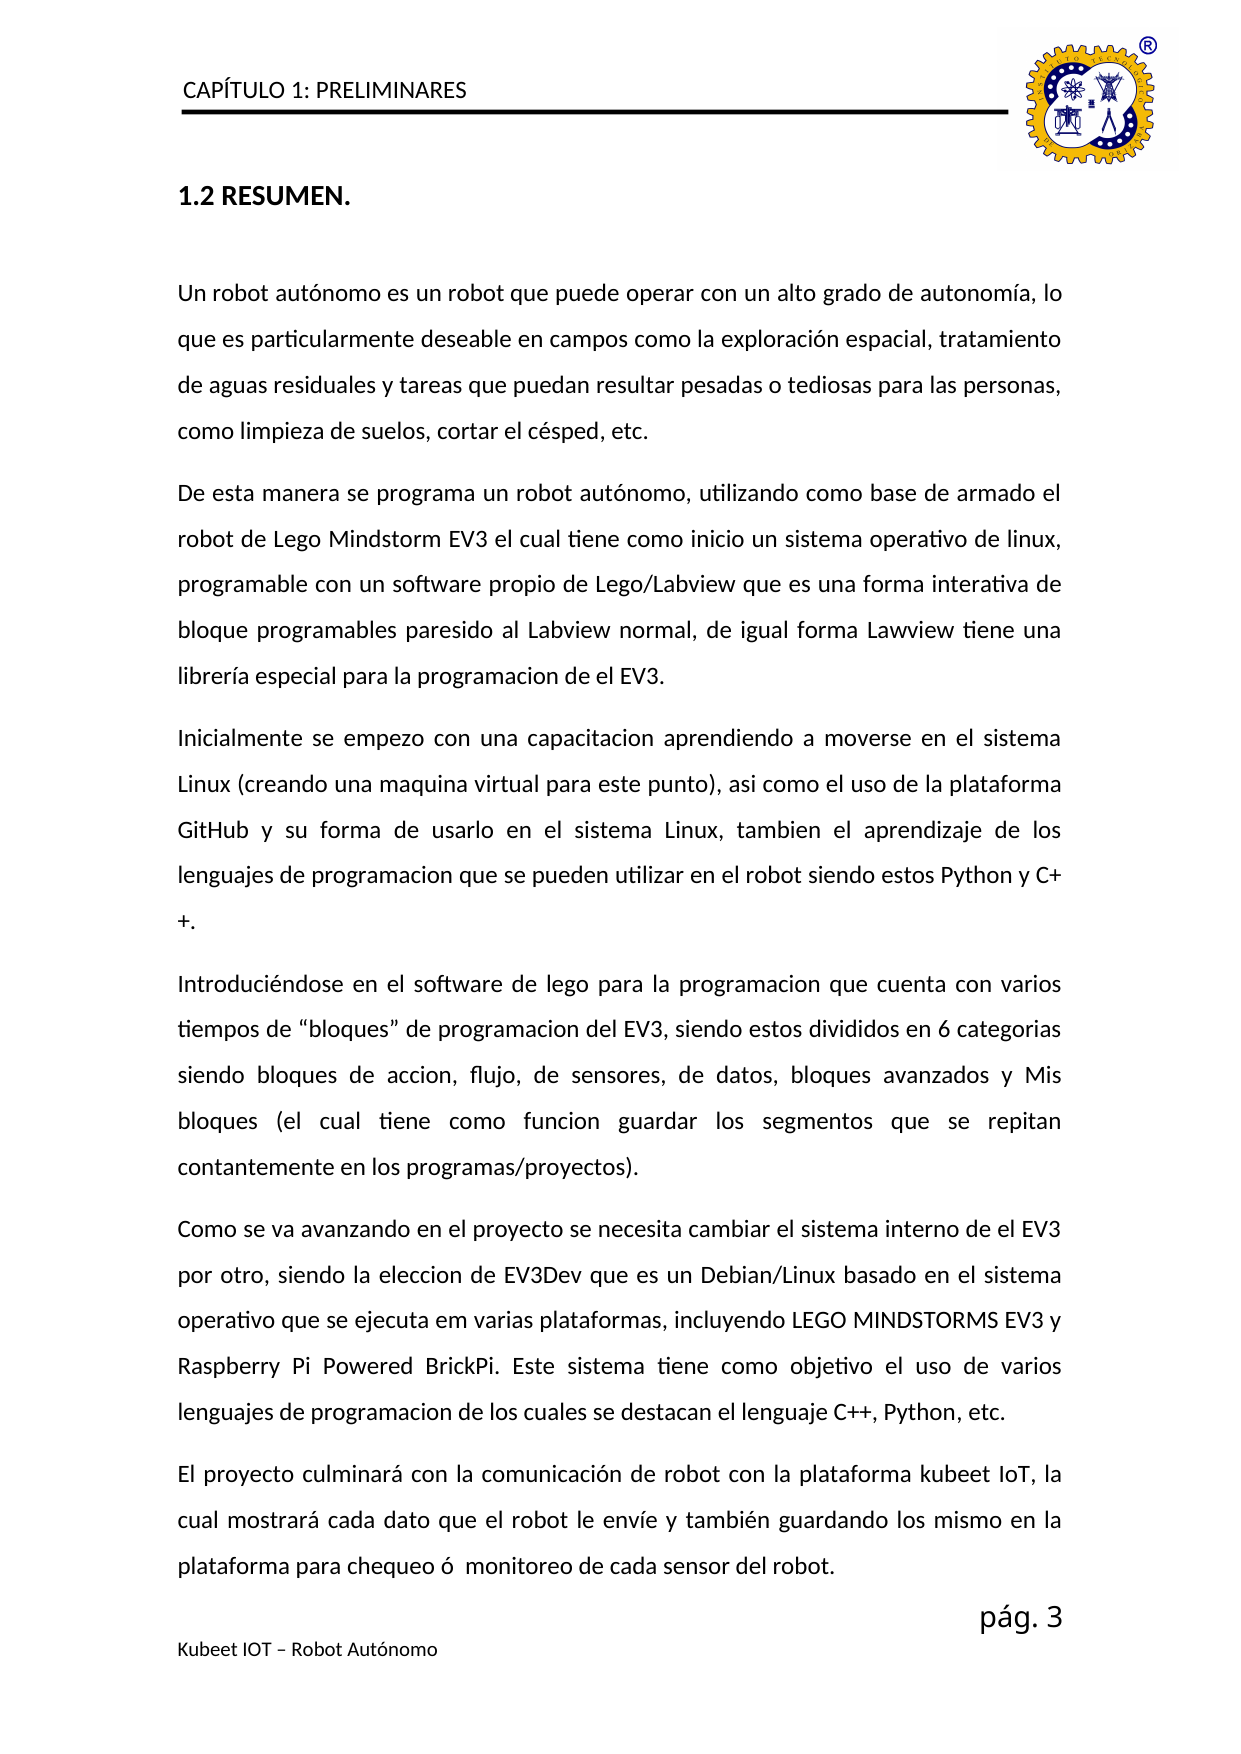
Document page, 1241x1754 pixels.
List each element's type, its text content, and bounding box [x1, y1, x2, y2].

text De esta manera se programa un robot autónomo, utilizando como base de armado el robot de Lego Mindstorm EV3 el cual tiene como inicio un sistema operativo de linux, programable con un software propio de Lego/Labview que es una forma interativa de bloque programables paresido al Labview normal, de igual forma Lawview tiene una librería especial para la programacion de el EV3. [177, 477, 1063, 691]
text Inicialmente se empezo con una capacitacion aprendiendo a moverse en el sistema Linux (creando una maquina virtual para este punto), asi como el uso de la plataforma GitHub y su forma de usarlo en el sistema Linux, tambien el aprendizaje de los lenguajes de programacion que se pueden utilizar en el robot siendo estos Python y C++. [177, 722, 1063, 936]
text Como se va avanzando en el proyecto se necesita cambiar el sistema interno de el EV3 por otro, siendo la eleccion de EV3Dev que es un Debian/Linux basado en el sistema operativo que se ejecuta em varias plataformas, incluyendo LEGO MINDSTORMS EV3 y Raspberry Pi Powered BrickPi. Este sistema tiene como objetivo el uso de varios lenguajes de programacion de los cuales se destacan el lenguaje C++, Python, etc. [177, 1213, 1063, 1427]
subtitle 1.2 RESUMEN. [177, 177, 1063, 213]
text El proyecto culminará con la comunicación de robot con la plataforma kubeet IoT, la cual mostrará cada dato que el robot le envíe y también guardando los mismo en la plataforma para chequeo ó monitoreo de cada sensor del robot. [177, 1458, 1063, 1580]
text Un robot autónomo es un robot que puede operar con un alto grado de autonomía, lo que es particularmente deseable en campos como la exploración espacial, tratamiento de aguas residuales y tareas que puedan resultar pesadas o tediosas para las personas, como limpieza de suelos, cortar el césped, etc. [177, 278, 1063, 445]
text Introduciéndose en el software de lego para la programacion que cuenta con varios tiempos de “bloques” de programacion del EV3, siendo estos divididos en 6 categorias siendo bloques de accion, flujo, de sensores, de datos, bloques avanzados y Mis bloques (el cual tiene como funcion guardar los segmentos que se repitan contantemente en los programas/proyectos). [177, 968, 1063, 1181]
picture [996, 27, 1179, 171]
